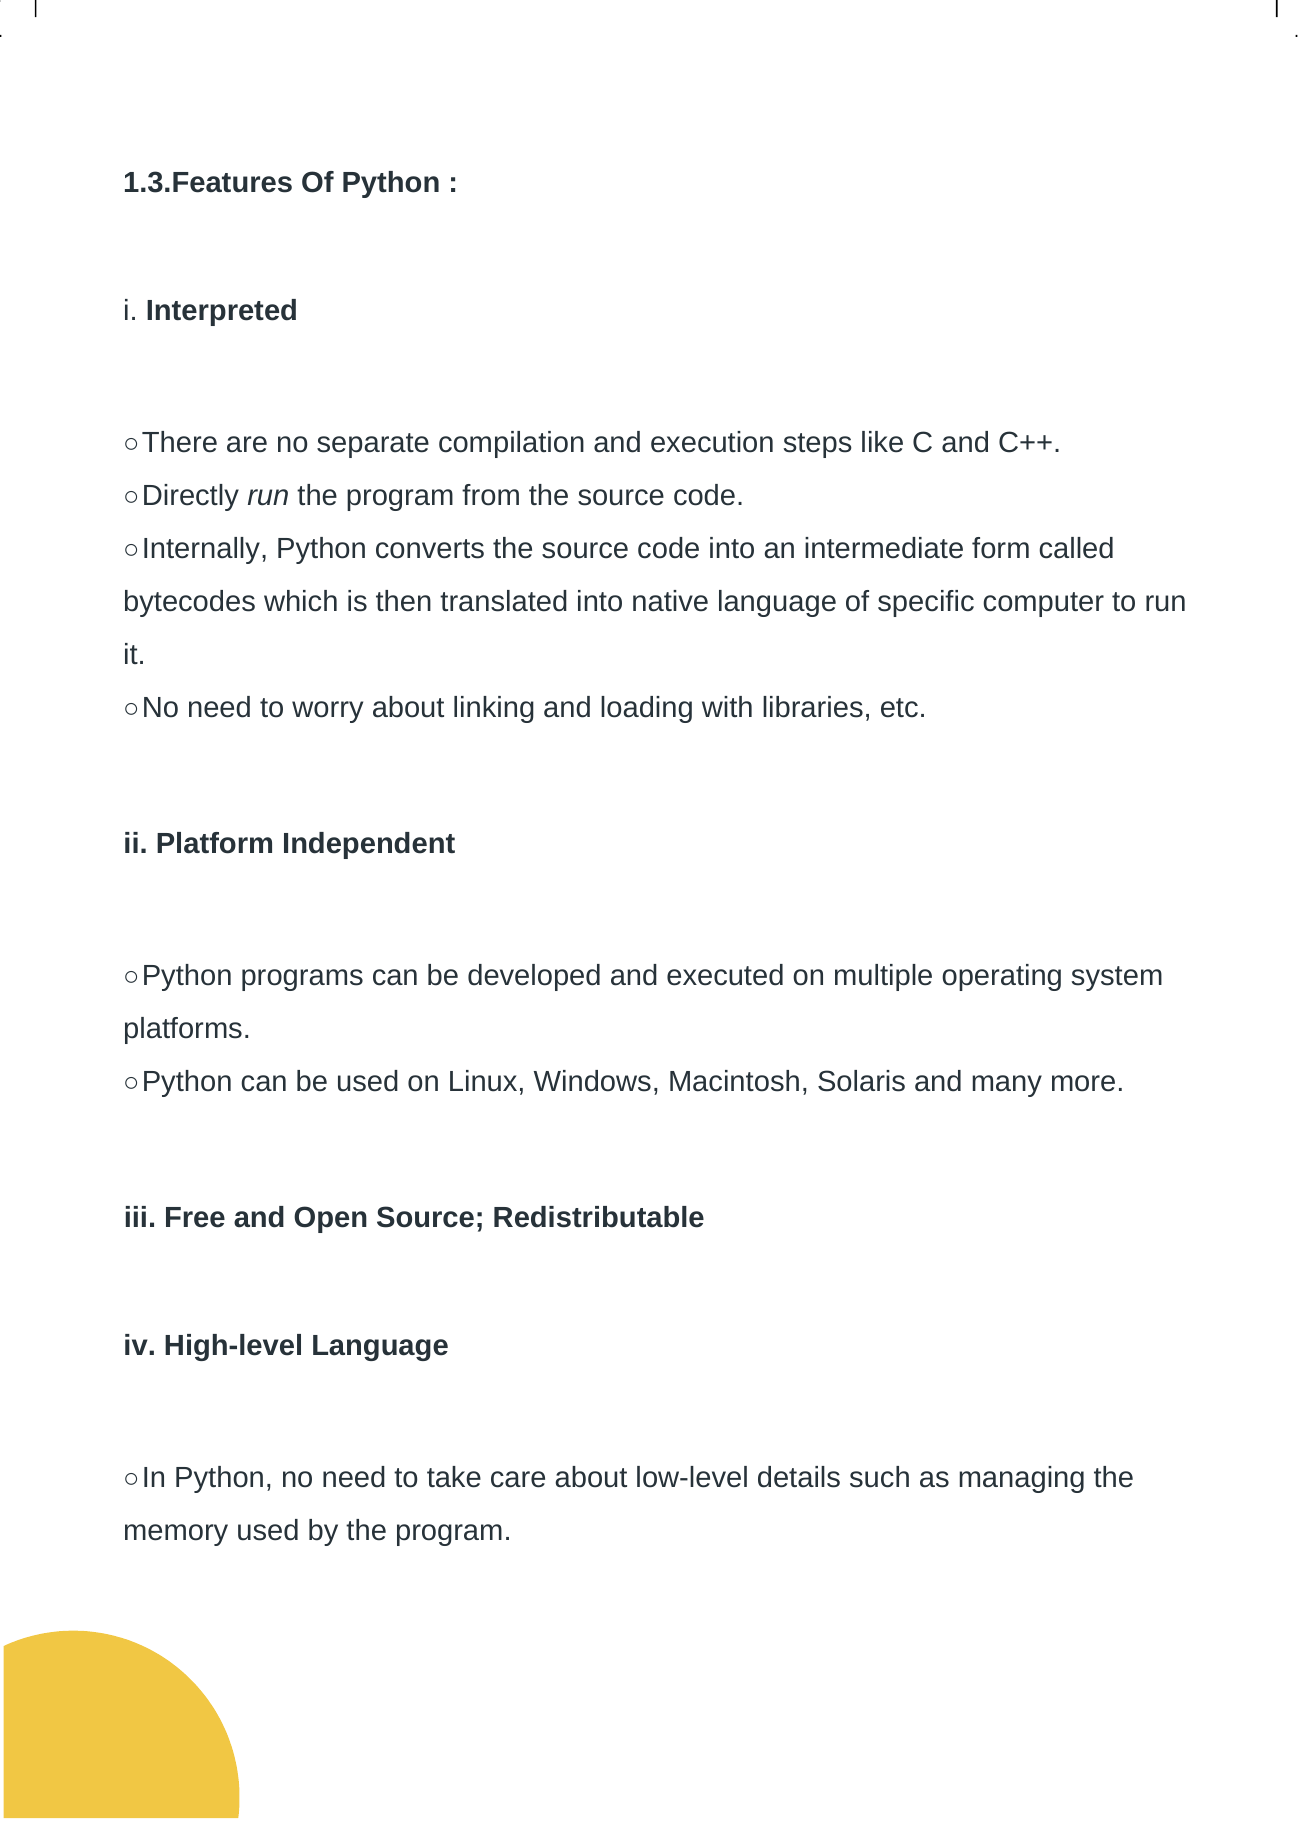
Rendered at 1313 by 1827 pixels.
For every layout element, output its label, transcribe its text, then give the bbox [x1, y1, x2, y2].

text iv. High-level Language [67, 1328, 1211, 1362]
list There are no separate compilation and execution steps like C and C++. [123, 425, 1211, 459]
list Internally, Python converts the source code into an intermediate form called bytecodes which is then translated into native language of specific computer to run it. [123, 531, 1211, 671]
list Python programs can be developed and executed on multiple operating system platforms. [123, 958, 1211, 1045]
list No need to worry about linking and loading with libraries, etc. [123, 690, 1211, 723]
text iii. Free and Open Source; Redistributable [67, 1200, 1211, 1234]
text 1.3.Features Of Python : [123, 165, 1211, 199]
list In Python, no need to take care about low-level details such as managing the memory used by the program. [123, 1460, 1211, 1547]
list Directly run the program from the source code. [123, 478, 1211, 512]
text ii. Platform Independent [67, 826, 1211, 860]
list Python can be used on Linux, Windows, Macintosh, Solaris and many more. [123, 1064, 1211, 1098]
text i. Interpreted [123, 293, 1211, 327]
